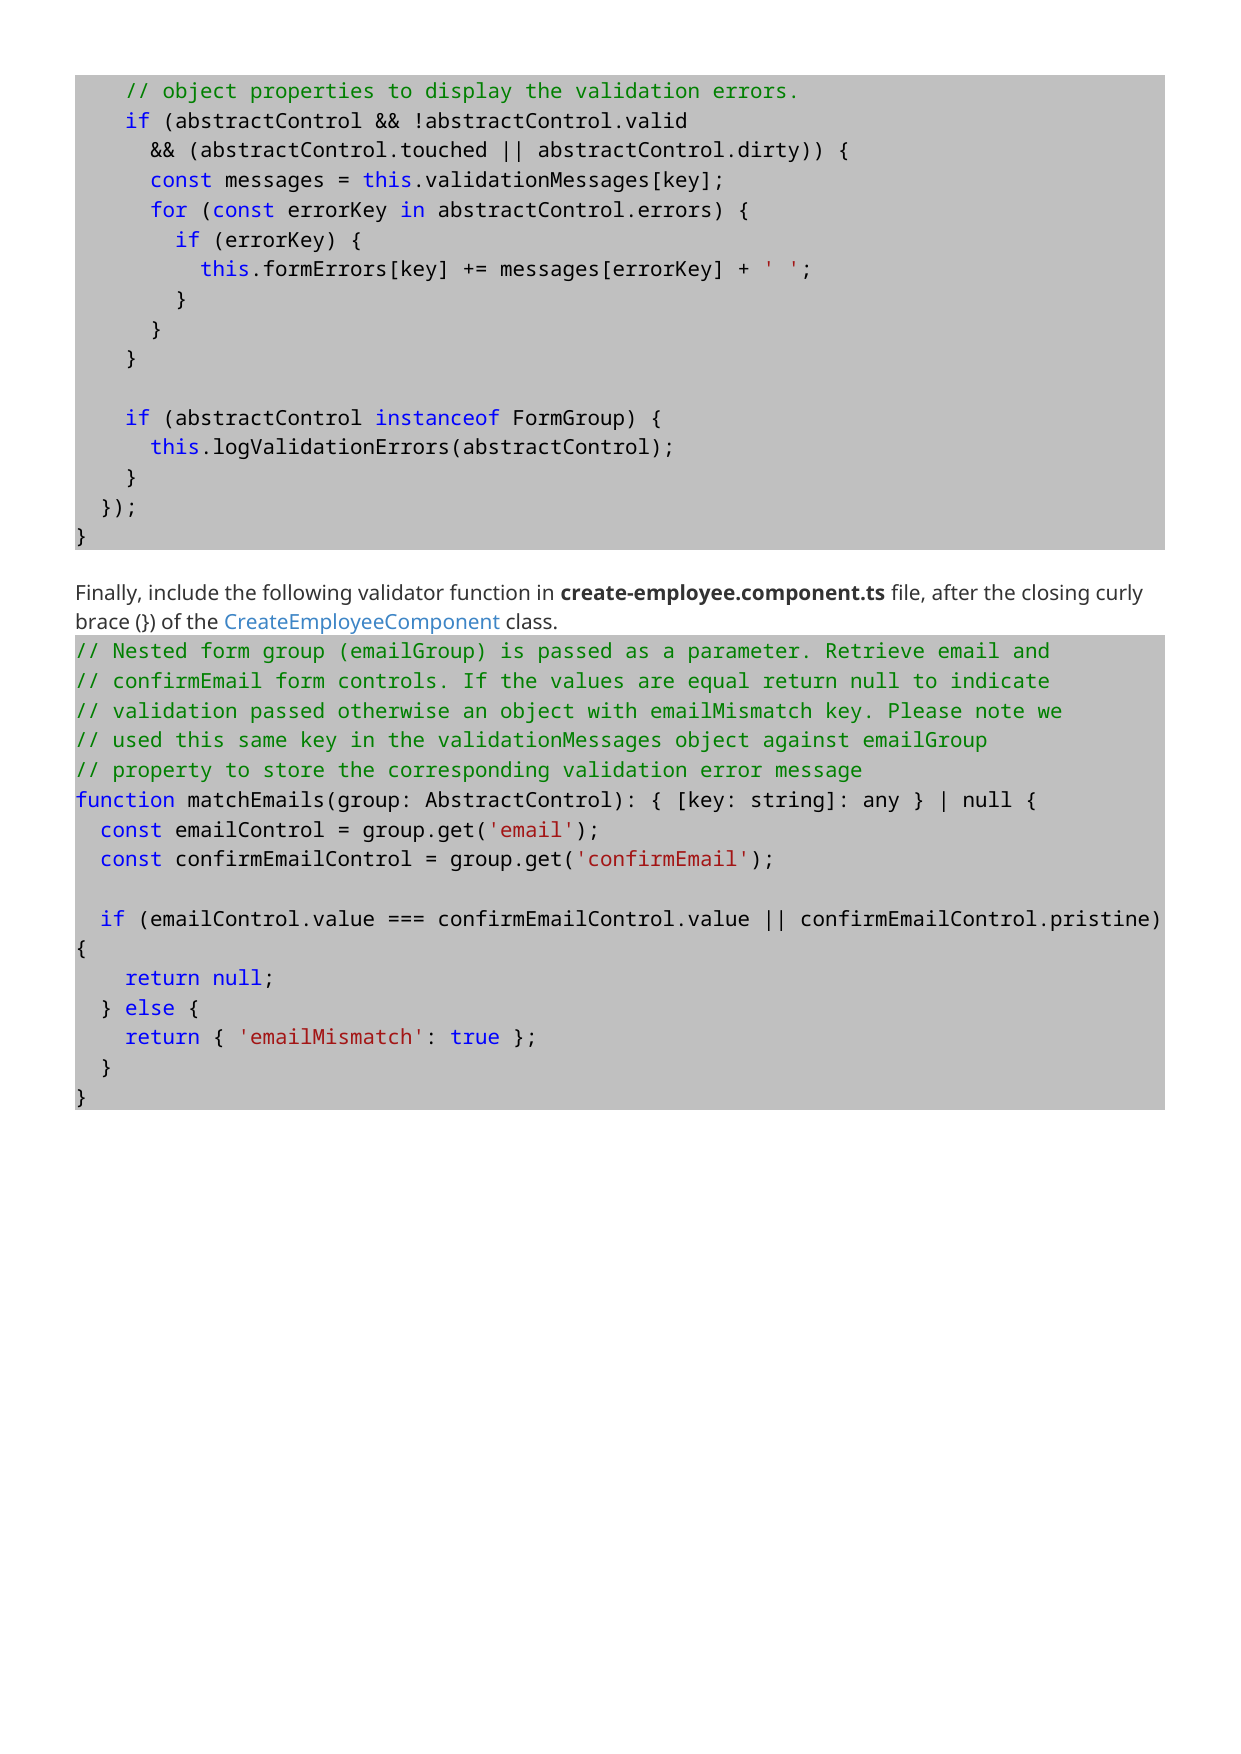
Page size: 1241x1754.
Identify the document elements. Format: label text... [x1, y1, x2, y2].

text // Nested form group (emailGroup) is passed as a parameter. Retrieve email and [75, 635, 1165, 665]
text this.formErrors[key] += messages[errorKey] + ' '; [75, 253, 1165, 283]
text if (abstractControl && !abstractControl.valid [75, 105, 1165, 134]
text // validation passed otherwise an object with emailMismatch key. Please note we [75, 695, 1165, 724]
text const messages = this.validationMessages[key]; [75, 164, 1165, 194]
text // confirmEmail form controls. If the values are equal return null to indicate [75, 665, 1165, 695]
text this.logValidationErrors(abstractControl); [75, 431, 1165, 461]
text } [75, 312, 1165, 342]
text } [75, 520, 1165, 550]
text } [75, 1051, 1165, 1081]
text return null; [75, 962, 1165, 992]
text && (abstractControl.touched || abstractControl.dirty)) { [75, 134, 1165, 164]
text // used this same key in the validationMessages object against emailGroup [75, 724, 1165, 754]
text // property to store the corresponding validation error message [75, 754, 1165, 784]
text const confirmEmailControl = group.get('confirmEmail'); [75, 843, 1165, 873]
text const emailControl = group.get('email'); [75, 813, 1165, 843]
text } [75, 461, 1165, 491]
text } else { [75, 992, 1165, 1021]
text if (abstractControl instanceof FormGroup) { [75, 402, 1165, 431]
text if (errorKey) { [75, 223, 1165, 253]
text } [75, 1081, 1165, 1110]
text if (emailControl.value === confirmEmailControl.value || confirmEmailControl.pristine) { [75, 902, 1165, 962]
text for (const errorKey in abstractControl.errors) { [75, 194, 1165, 223]
text return { 'emailMismatch': true }; [75, 1021, 1165, 1051]
text } [75, 342, 1165, 372]
text Finally, include the following validator function in create-employee.component.ts file, after the closing curly brace (}) of the CreateEmployeeComponent class. [75, 550, 1165, 635]
text }); [75, 491, 1165, 520]
text // object properties to display the validation errors. [75, 75, 1165, 105]
text function matchEmails(group: AbstractControl): { [key: string]: any } | null { [75, 784, 1165, 813]
text } [75, 283, 1165, 312]
